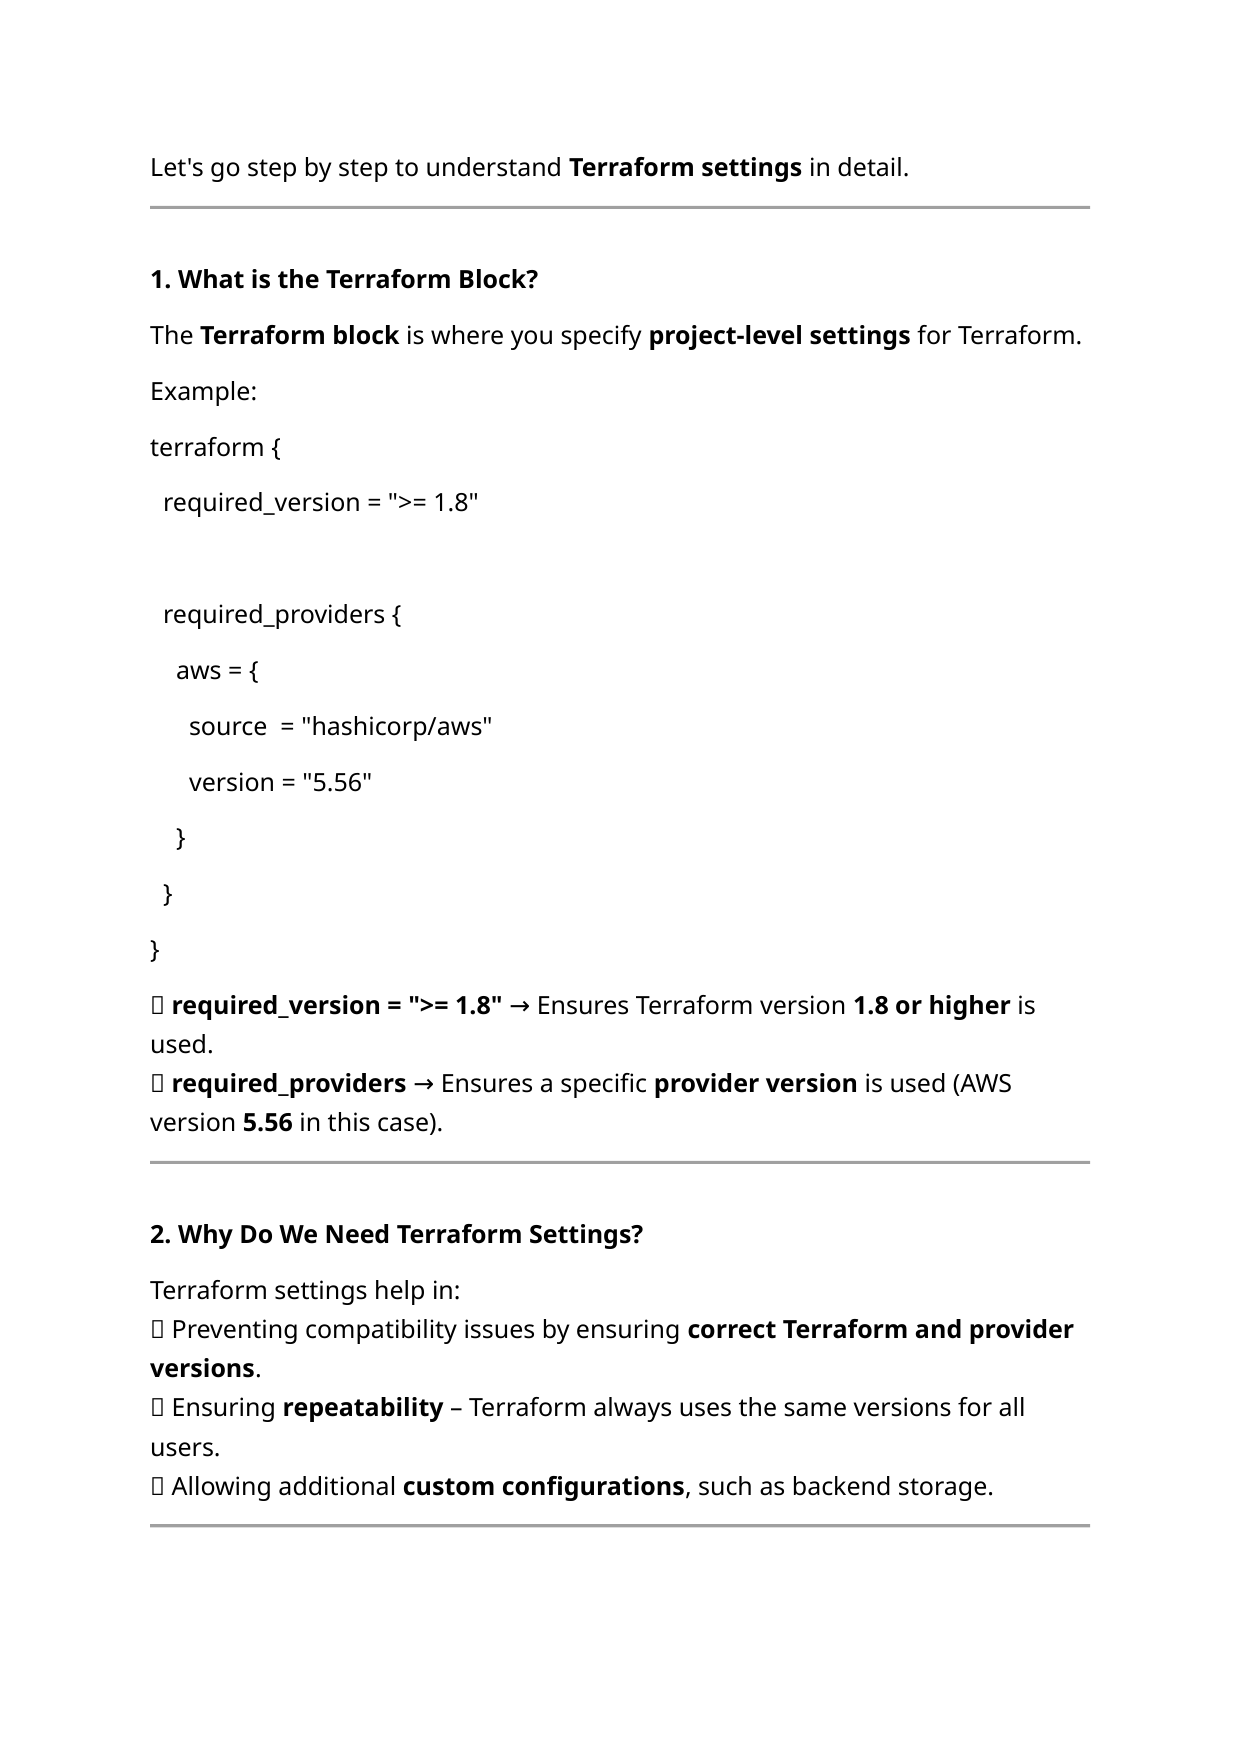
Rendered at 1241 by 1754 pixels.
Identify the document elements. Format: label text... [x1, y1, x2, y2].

text Let's go step by step to understand Terraform settings in detail. [150, 150, 1090, 184]
text } [150, 876, 1090, 910]
text Example: [150, 373, 1090, 407]
text terraform { [150, 429, 1090, 463]
text required_version = ">= 1.8" [150, 485, 1090, 519]
text The Terraform block is where you specify project-level settings for Terraform. [150, 317, 1090, 352]
text required_providers { [150, 597, 1090, 631]
text Terraform settings help in: ✅ Preventing compatibility issues by ensuring correct Terraform and provider versions. ✅ Ensuring repeatability – Terraform always uses the same versions for all users. ✅ Allowing additional custom configurations, such as backend storage. [150, 1272, 1090, 1502]
text 1. What is the Terraform Block? [150, 262, 1090, 296]
text version = "5.56" [150, 764, 1090, 798]
text 🔹 required_version = ">= 1.8" → Ensures Terraform version 1.8 or higher is used. 🔹 required_providers → Ensures a specific provider version is used (AWS version 5.56 in this case). [150, 987, 1090, 1139]
text aws = { [150, 652, 1090, 687]
text 2. Why Do We Need Terraform Settings? [150, 1217, 1090, 1251]
text source = "hashicorp/aws" [150, 708, 1090, 742]
text } [150, 932, 1090, 966]
text } [150, 820, 1090, 854]
